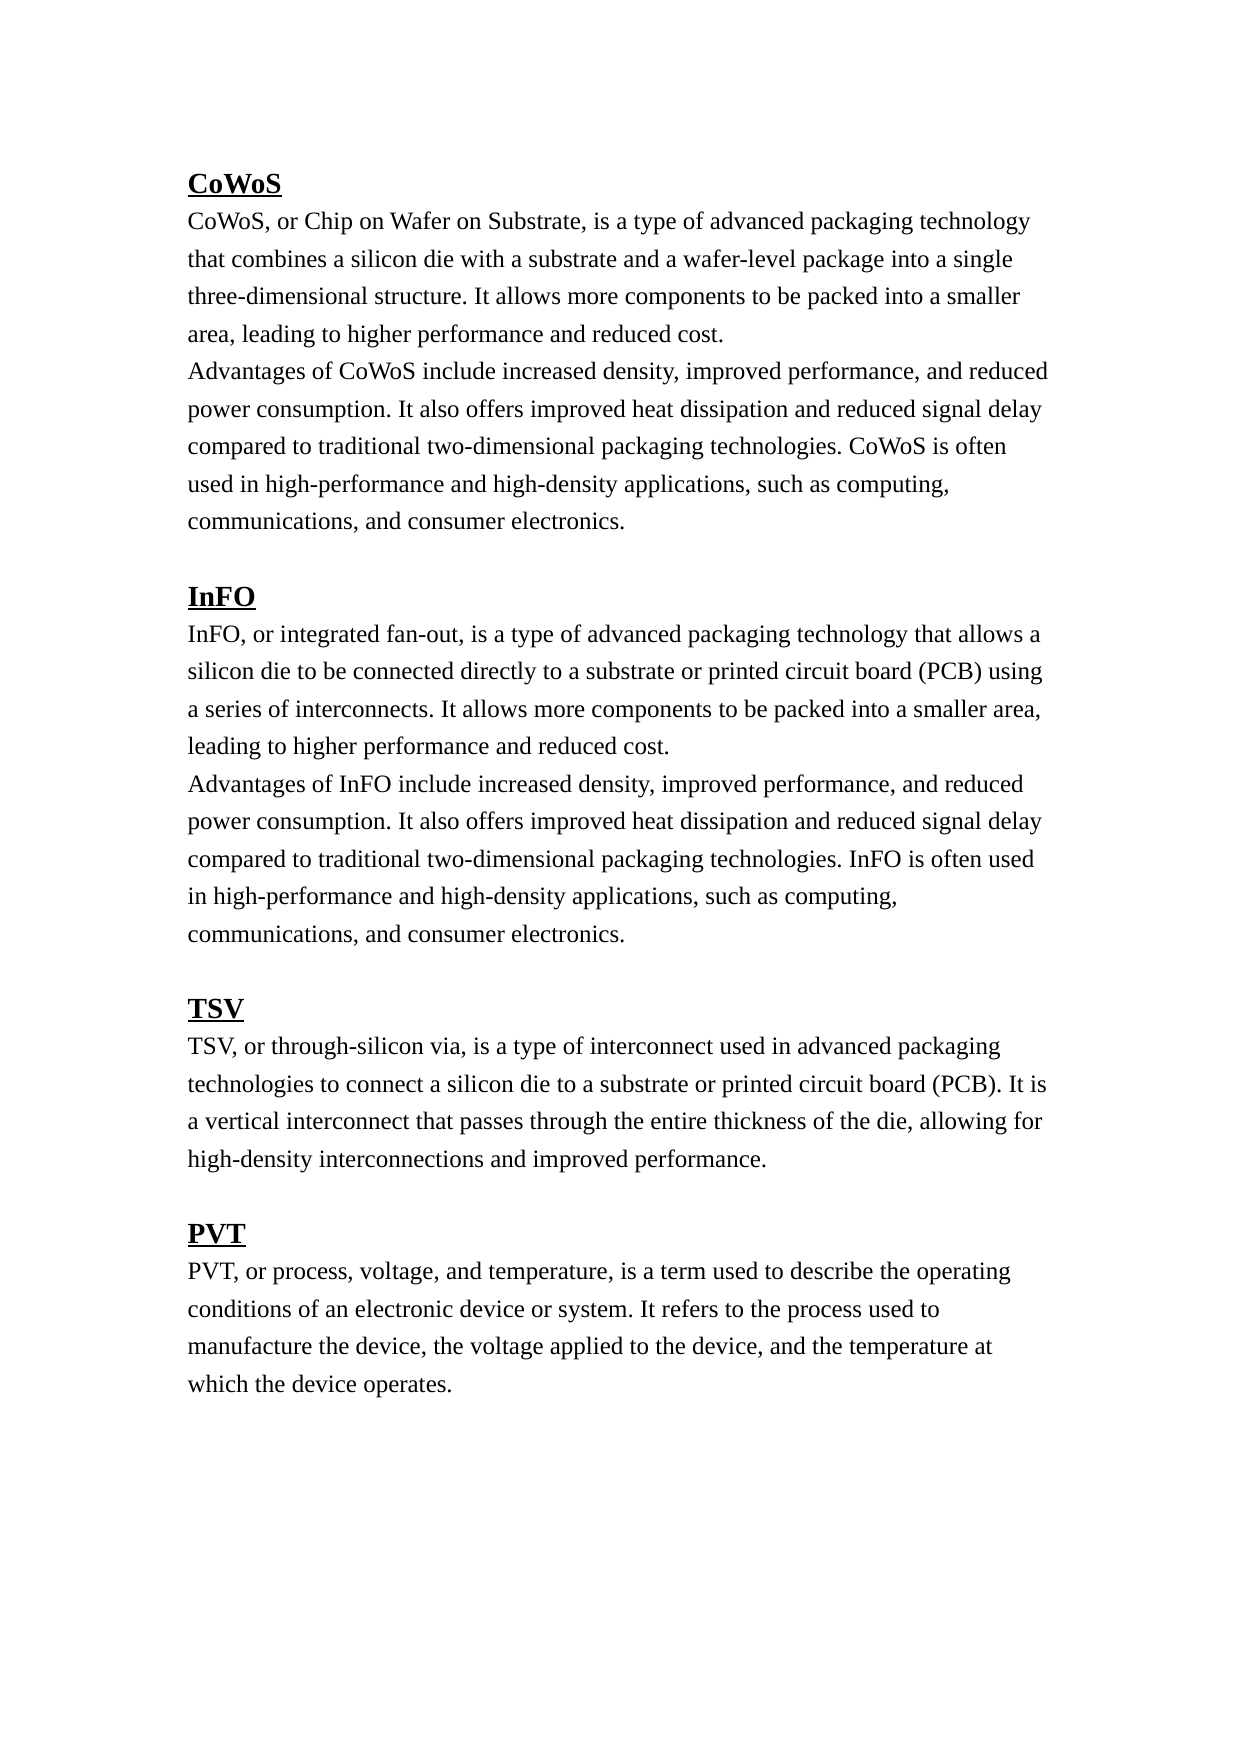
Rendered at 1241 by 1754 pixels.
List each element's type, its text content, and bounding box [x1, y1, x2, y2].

text Advantages of CoWoS include increased density, improved performance, and reduced power consumption. It also offers improved heat dissipation and reduced signal delay compared to traditional two-dimensional packaging technologies. CoWoS is often used in high-performance and high-density applications, such as computing, communications, and consumer electronics. [187, 352, 1053, 539]
text TSV, or through-silicon via, is a type of interconnect used in advanced packaging technologies to connect a silicon die to a substrate or printed circuit board (PCB). It is a vertical interconnect that passes through the entire thickness of the die, allowing for high-density interconnections and improved performance. [187, 1027, 1053, 1177]
text CoWoS [187, 164, 1053, 202]
text Advantages of InFO include increased density, improved performance, and reduced power consumption. It also offers improved heat dissipation and reduced signal delay compared to traditional two-dimensional packaging technologies. InFO is often used in high-performance and high-density applications, such as computing, communications, and consumer electronics. [187, 764, 1053, 952]
text InFO [187, 577, 1053, 614]
text InFO, or integrated fan-out, is a type of advanced packaging technology that allows a silicon die to be connected directly to a substrate or printed circuit board (PCB) using a series of interconnects. It allows more components to be packed into a smaller area, leading to higher performance and reduced cost. [187, 614, 1053, 764]
text CoWoS, or Chip on Wafer on Substrate, is a type of advanced packaging technology that combines a silicon die with a substrate and a wafer-level package into a single three-dimensional structure. It allows more components to be packed into a smaller area, leading to higher performance and reduced cost. [187, 202, 1053, 352]
text PVT [187, 1214, 1053, 1252]
text PVT, or process, voltage, and temperature, is a term used to describe the operating conditions of an electronic device or system. It refers to the process used to manufacture the device, the voltage applied to the device, and the temperature at which the device operates. [187, 1252, 1053, 1402]
text TSV [187, 989, 1053, 1027]
